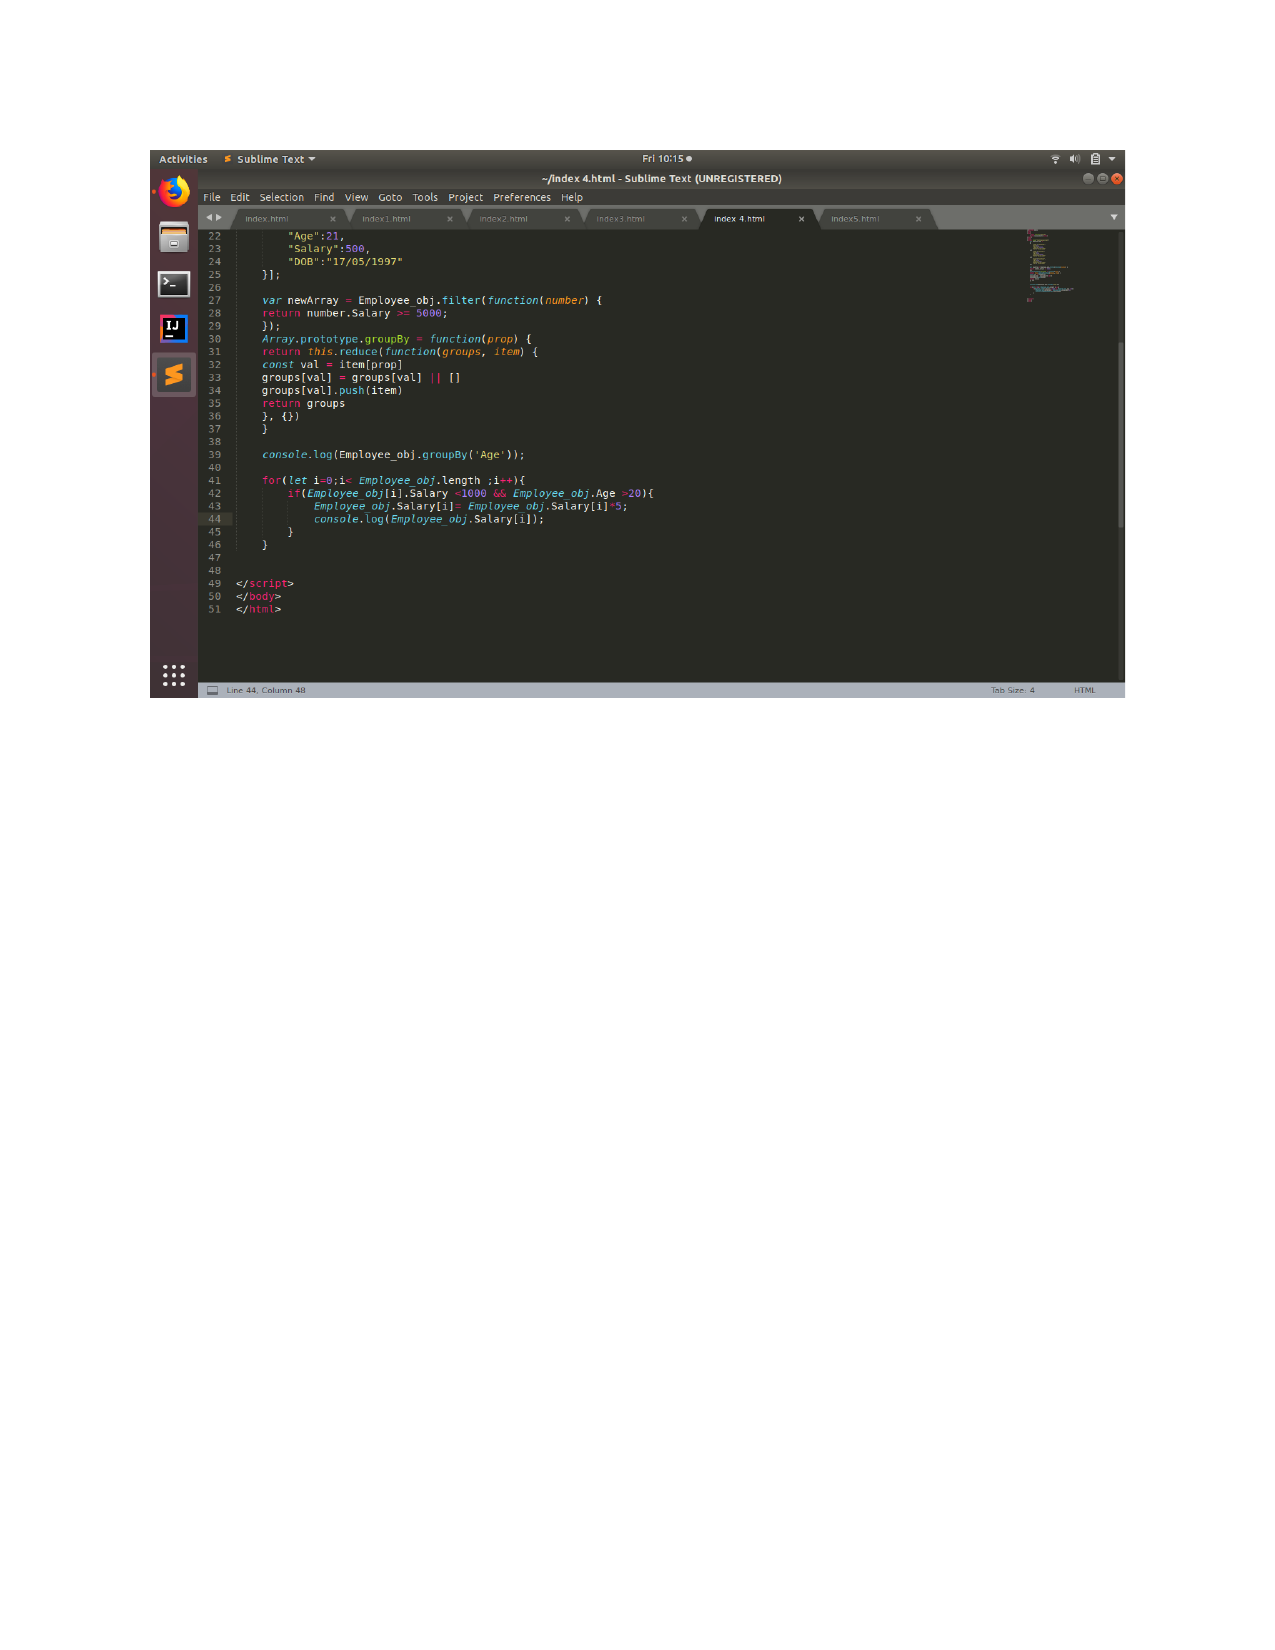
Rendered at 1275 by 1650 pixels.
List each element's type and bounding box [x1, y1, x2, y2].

picture [150, 150, 1125, 698]
